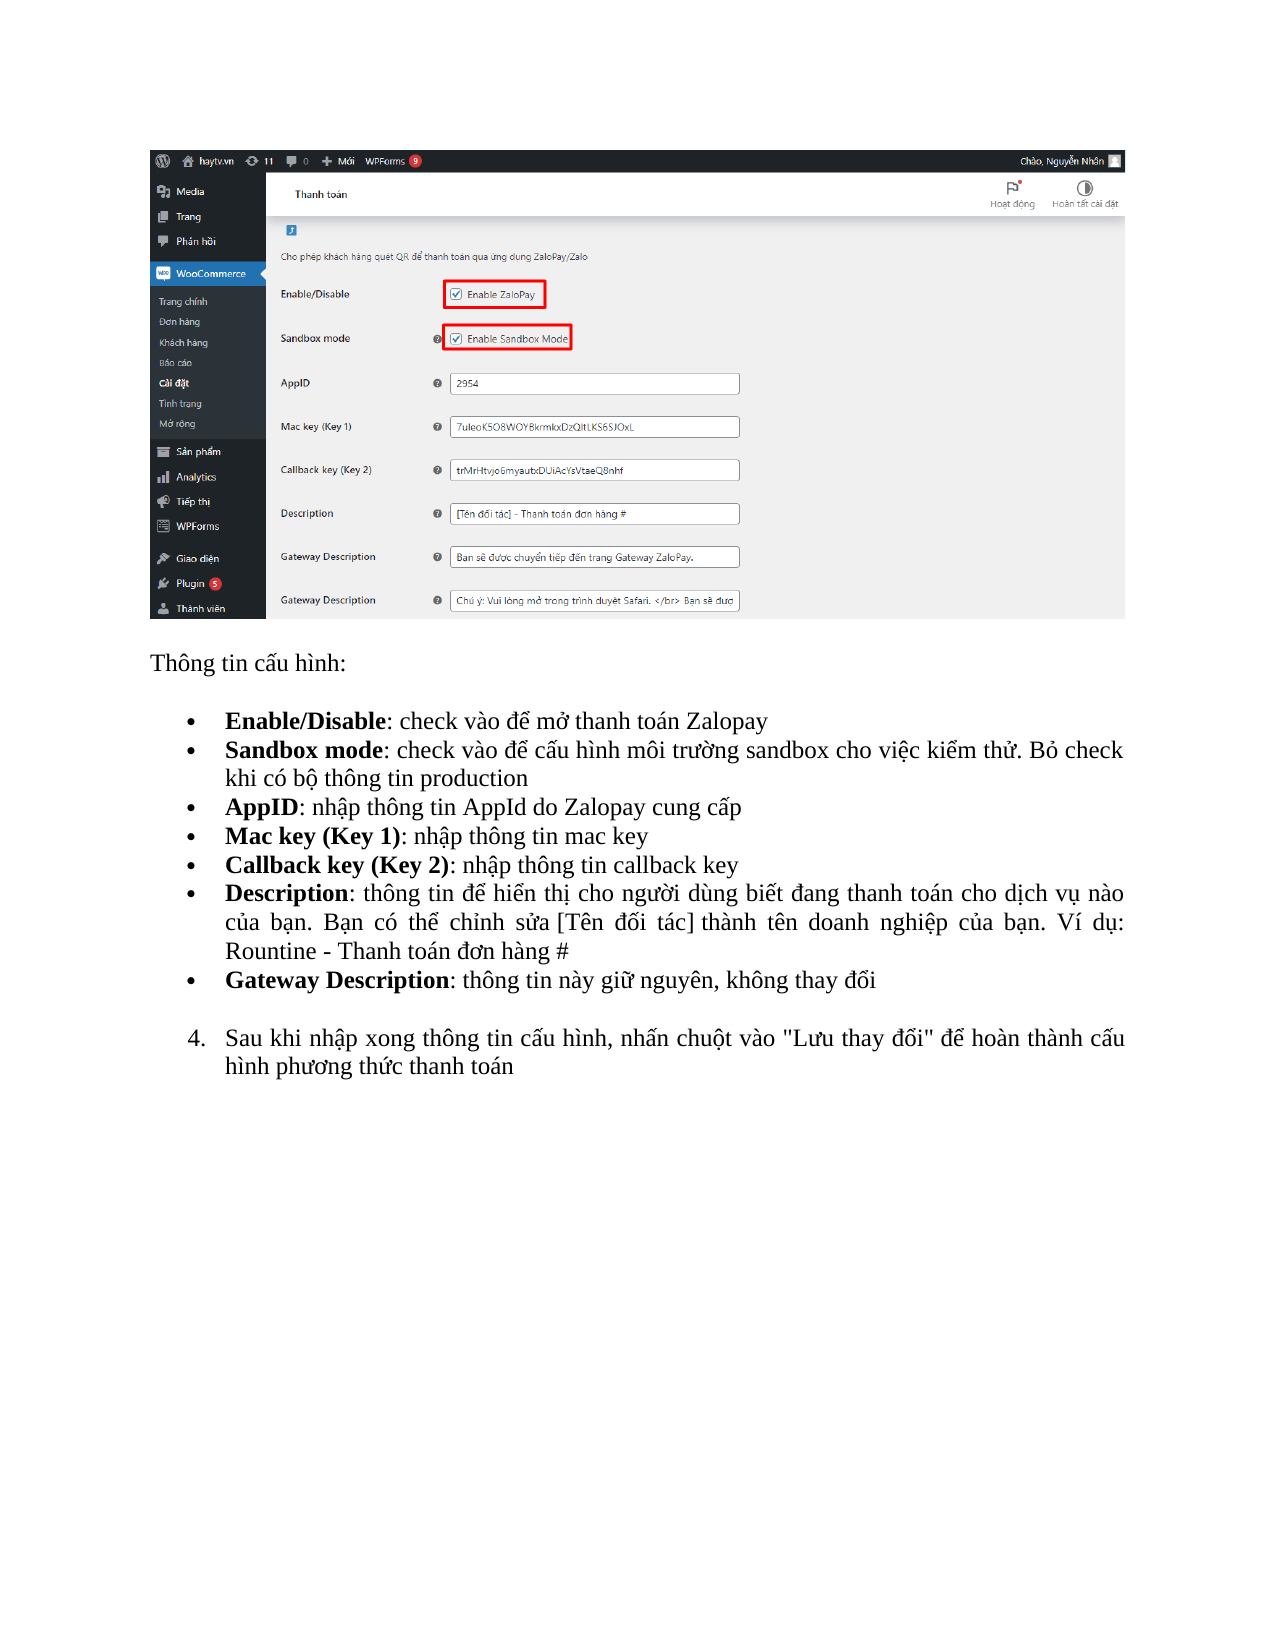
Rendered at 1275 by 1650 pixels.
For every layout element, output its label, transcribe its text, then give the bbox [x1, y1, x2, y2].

list Callback key (Key 2): nhập thông tin callback key [187, 850, 1125, 878]
list AppID: nhập thông tin AppId do Zalopay cung cấp [187, 792, 1125, 821]
list Mac key (Key 1): nhập thông tin mac key [187, 821, 1125, 850]
picture [150, 150, 1125, 619]
text Thông tin cấu hình: [150, 648, 1125, 677]
list Sau khi nhập xong thông tin cấu hình, nhấn chuột vào "Lưu thay đổi" để hoàn thành cấu hình phương thức thanh toán [187, 1023, 1125, 1080]
list Gateway Description: thông tin này giữ nguyên, không thay đổi [187, 965, 1125, 993]
list Enable/Disable: check vào để mở thanh toán Zalopay [187, 706, 1125, 735]
list Sandbox mode: check vào để cấu hình môi trường sandbox cho việc kiểm thử. Bỏ check khi có bộ thông tin production [187, 735, 1125, 792]
list Description: thông tin để hiển thị cho người dùng biết đang thanh toán cho dịch vụ nào của bạn. Bạn có thể chỉnh sửa [Tên đối tác] thành tên doanh nghiệp của bạn. Ví dụ: Rountine - Thanh toán đơn hàng # [187, 878, 1125, 965]
